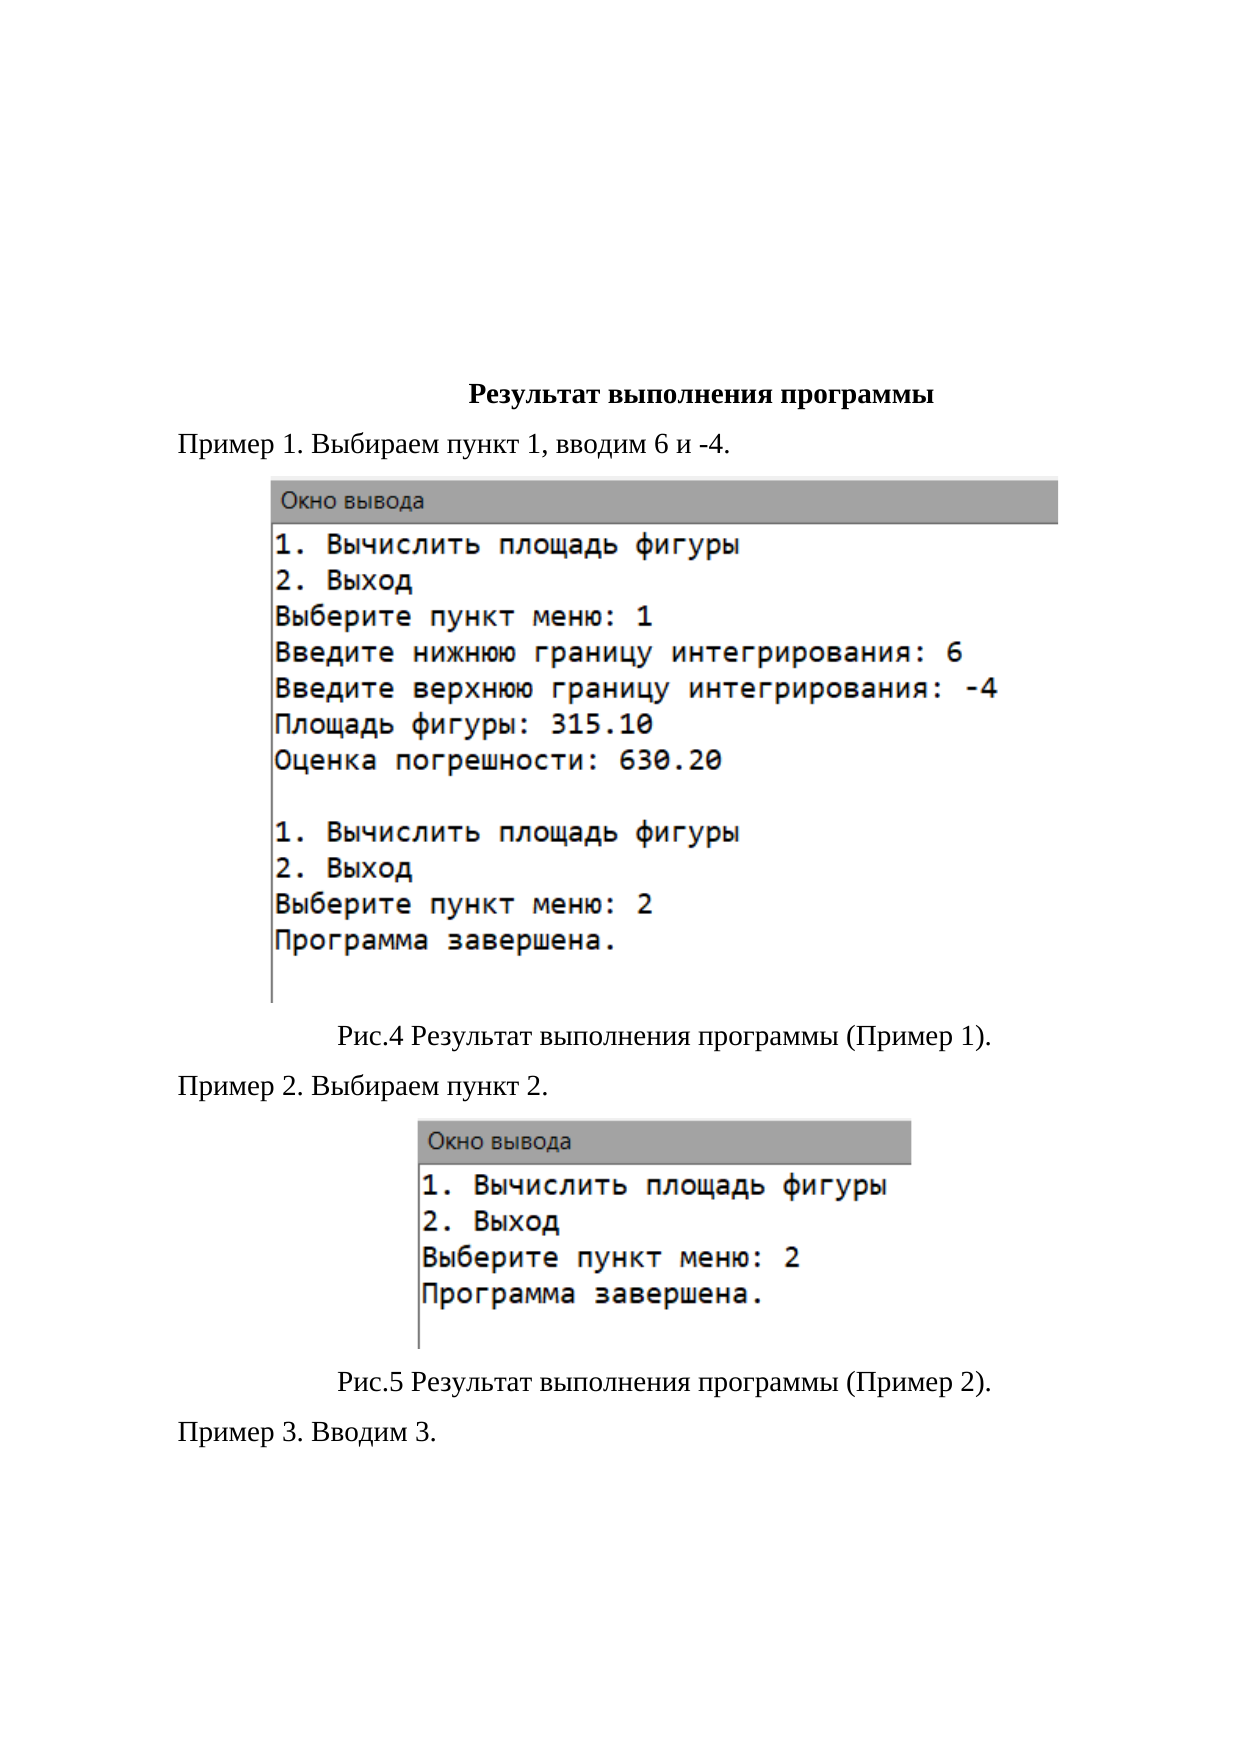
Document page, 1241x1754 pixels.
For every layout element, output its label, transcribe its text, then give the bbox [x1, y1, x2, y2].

picture [270, 476, 1059, 1003]
picture [417, 1118, 912, 1349]
text Пример 3. Вводим 3. [177, 1414, 1152, 1448]
text Пример 2. Выбираем пункт 2. [177, 1068, 1152, 1102]
text Рис.5 Результат выполнения программы (Пример 2). [177, 1364, 1152, 1397]
list Результат выполнения программы [251, 376, 1152, 409]
text Рис.4 Результат выполнения программы (Пример 1). [177, 1018, 1152, 1052]
text Пример 1. Выбираем пункт 1, вводим 6 и -4. [177, 426, 1152, 459]
